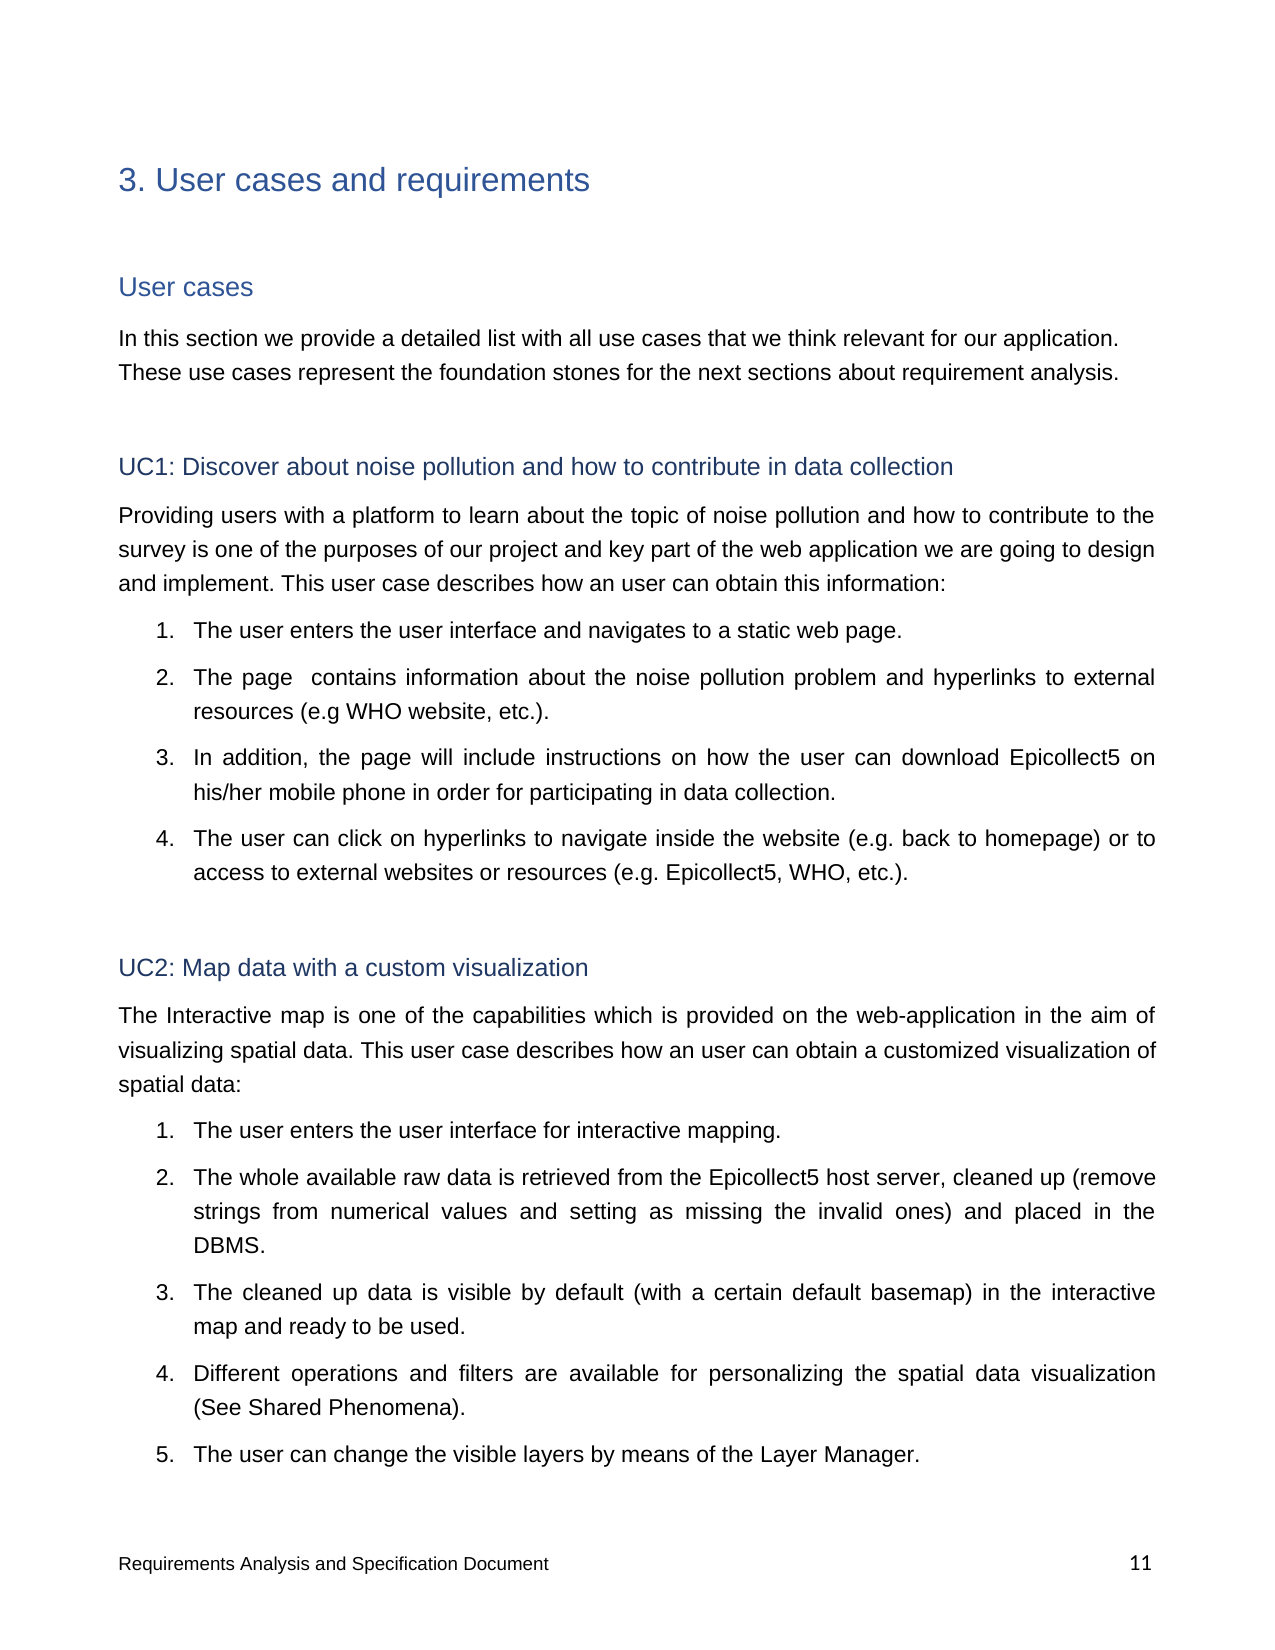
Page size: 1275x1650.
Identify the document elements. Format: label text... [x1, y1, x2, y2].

list The user can change the visible layers by means of the Layer Manager. [156, 1441, 1157, 1467]
list The whole available raw data is retrieved from the Epicollect5 host server, cleaned up (remove strings from numerical values and setting as missing the invalid ones) and placed in the DBMS. [156, 1164, 1157, 1259]
text In this section we provide a detailed list with all use cases that we think relevant for our application. These use cases represent the foundation stones for the next sections about requirement analysis. [118, 324, 1157, 385]
list In addition, the page will include instructions on how the user can download Epicollect5 on his/her mobile phone in order for participating in data collection. [156, 744, 1157, 805]
list The page contains information about the noise pollution problem and hyperlinks to external resources (e.g WHO website, etc.). [156, 663, 1157, 724]
text The Interactive map is one of the capabilities which is provided on the web-application in the aim of visualizing spatial data. This user case describes how an user can obtain a customized visualization of spatial data: [118, 1002, 1157, 1097]
list The user enters the user interface for interactive mapping. [156, 1117, 1157, 1144]
list Different operations and filters are available for personalizing the spatial data visualization (See Shared Phenomena). [156, 1360, 1157, 1420]
list The cleaned up data is visible by default (with a certain default basemap) in the interactive map and ready to be used. [156, 1279, 1157, 1339]
text Providing users with a platform to learn about the topic of noise pollution and how to contribute to the survey is one of the purposes of our project and key part of the web application we are going to design and implement. This user case describes how an user can obtain this information: [118, 502, 1157, 596]
subtitle UC2: Map data with a custom visualization [118, 953, 1157, 981]
list The user can click on hyperlinks to navigate inside the website (e.g. back to homepage) or to access to external websites or resources (e.g. Epicollect5, WHO, etc.). [156, 825, 1157, 886]
subtitle UC1: Discover about noise pollution and how to contribute in data collection [118, 452, 1157, 481]
subtitle 3. User cases and requirements [118, 160, 1157, 198]
list The user enters the user interface and navigates to a static web page. [156, 617, 1157, 643]
subtitle User cases [118, 271, 1157, 303]
